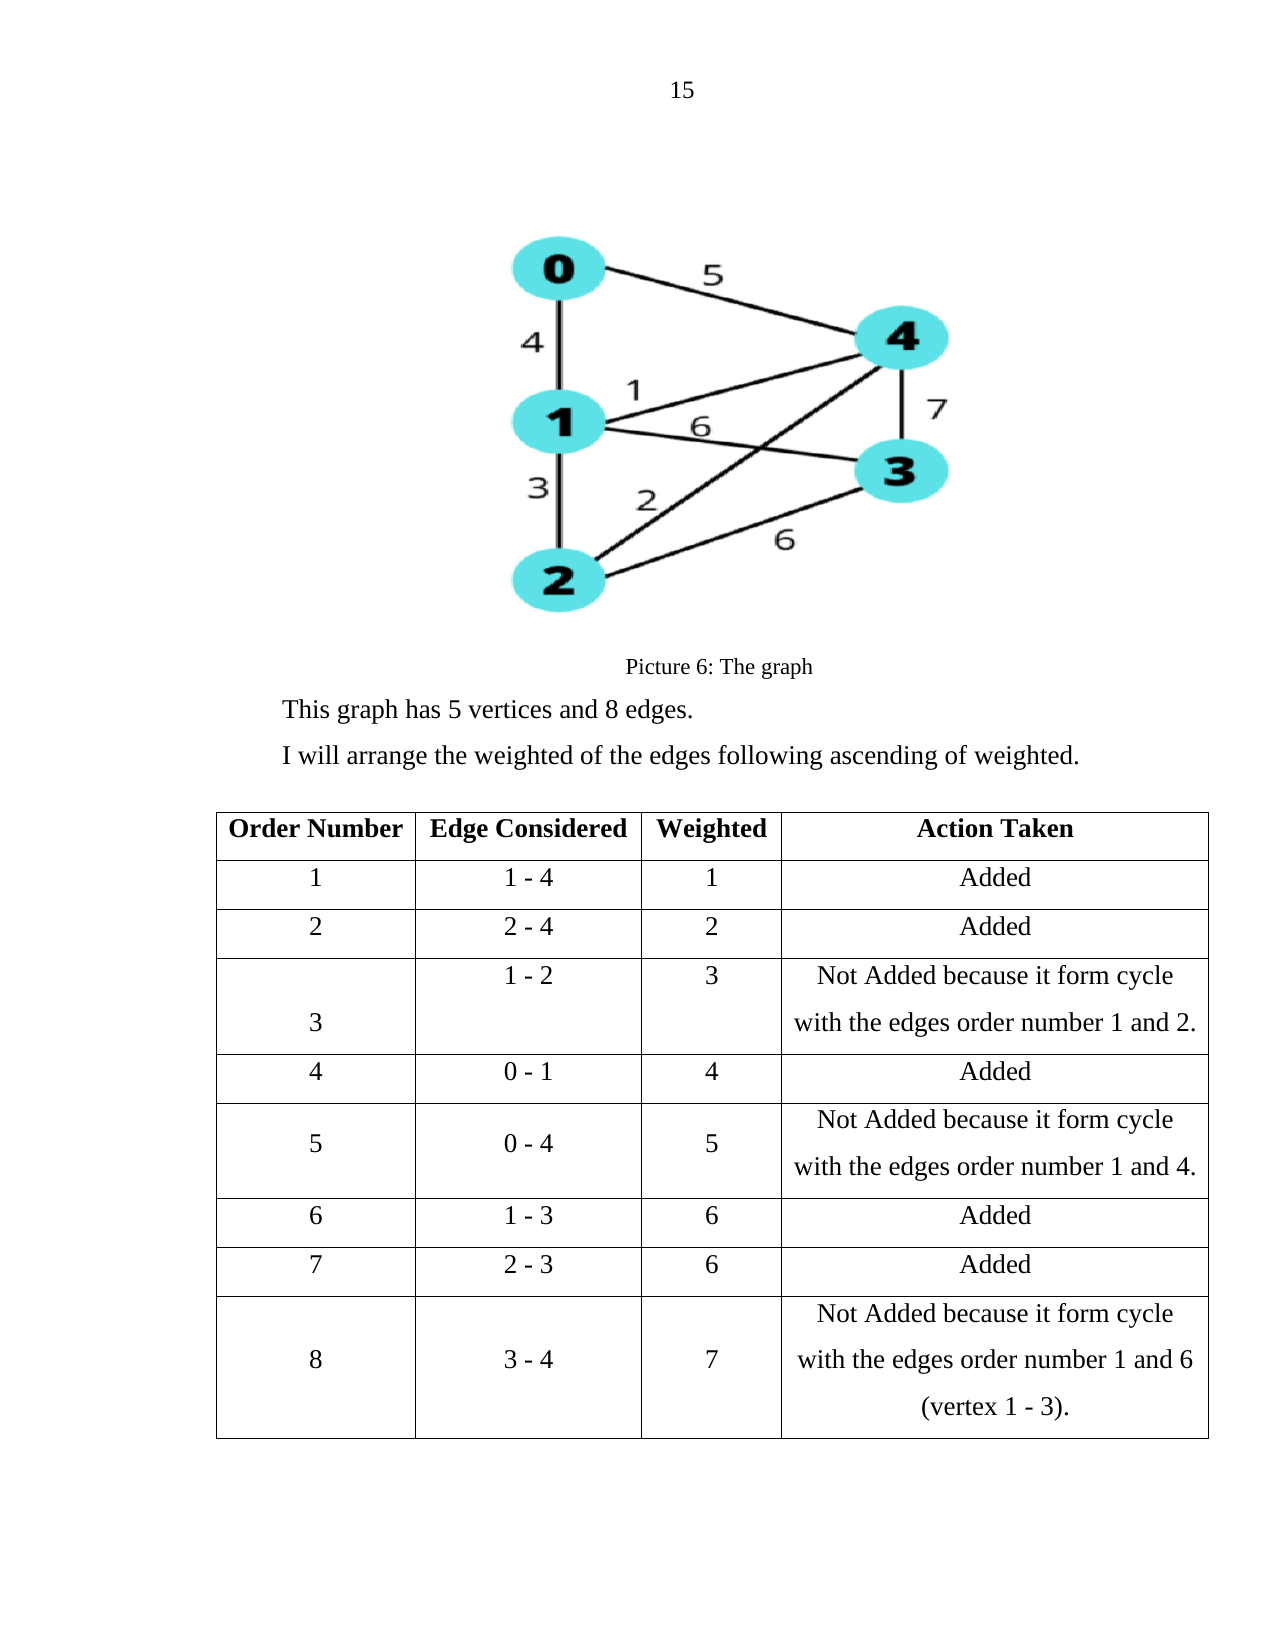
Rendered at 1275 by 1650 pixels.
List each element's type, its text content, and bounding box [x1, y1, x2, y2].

table_cell 7 [217, 1248, 415, 1296]
table_cell Added [782, 1199, 1208, 1247]
list This graph has 5 vertices and 8 edges. [282, 693, 1157, 724]
list I will arrange the weighted of the edges following ascending of weighted. [282, 739, 1157, 771]
table_cell Added [782, 910, 1208, 958]
table_cell 1 [642, 861, 781, 909]
table_cell Not Added because it form cycle with the edges order number 1 and 2. [782, 959, 1208, 1054]
table_cell 0 - 4 [416, 1104, 641, 1198]
table_cell 6 [642, 1199, 781, 1247]
table_cell 7 [642, 1297, 781, 1438]
table_cell Added [782, 1248, 1208, 1296]
table_cell 8 [217, 1297, 415, 1438]
table_header Action Taken [782, 813, 1208, 860]
table_cell 4 [642, 1055, 781, 1102]
table_cell 2 [642, 910, 781, 958]
table_header Order Number [217, 813, 415, 860]
table_cell 5 [217, 1104, 415, 1198]
table_cell 3 [642, 959, 781, 1054]
table_cell Not Added because it form cycle with the edges order number 1 and 4. [782, 1104, 1208, 1198]
table_cell 5 [642, 1104, 781, 1198]
table_cell Added [782, 861, 1208, 909]
table_header Weighted [642, 813, 781, 860]
table_cell 6 [642, 1248, 781, 1296]
table_cell 1 - 3 [416, 1199, 641, 1247]
table_cell 6 [217, 1199, 415, 1247]
table_cell Added [782, 1055, 1208, 1102]
table_cell 1 [217, 861, 415, 909]
table_cell 2 - 4 [416, 910, 641, 958]
table_header Edge Considered [416, 813, 641, 860]
table_cell 3 [217, 959, 415, 1054]
table_cell 2 [217, 910, 415, 958]
list Picture 6: The graph [282, 653, 1157, 680]
table_cell 1 - 2 [416, 959, 641, 1054]
table_cell 3 - 4 [416, 1297, 641, 1438]
table_cell 4 [217, 1055, 415, 1102]
picture [343, 206, 1096, 637]
table_cell 0 - 1 [416, 1055, 641, 1102]
table_cell 2 - 3 [416, 1248, 641, 1296]
table_cell Not Added because it form cycle with the edges order number 1 and 6 (vertex 1 - 3). [782, 1297, 1208, 1438]
table_cell 1 - 4 [416, 861, 641, 909]
